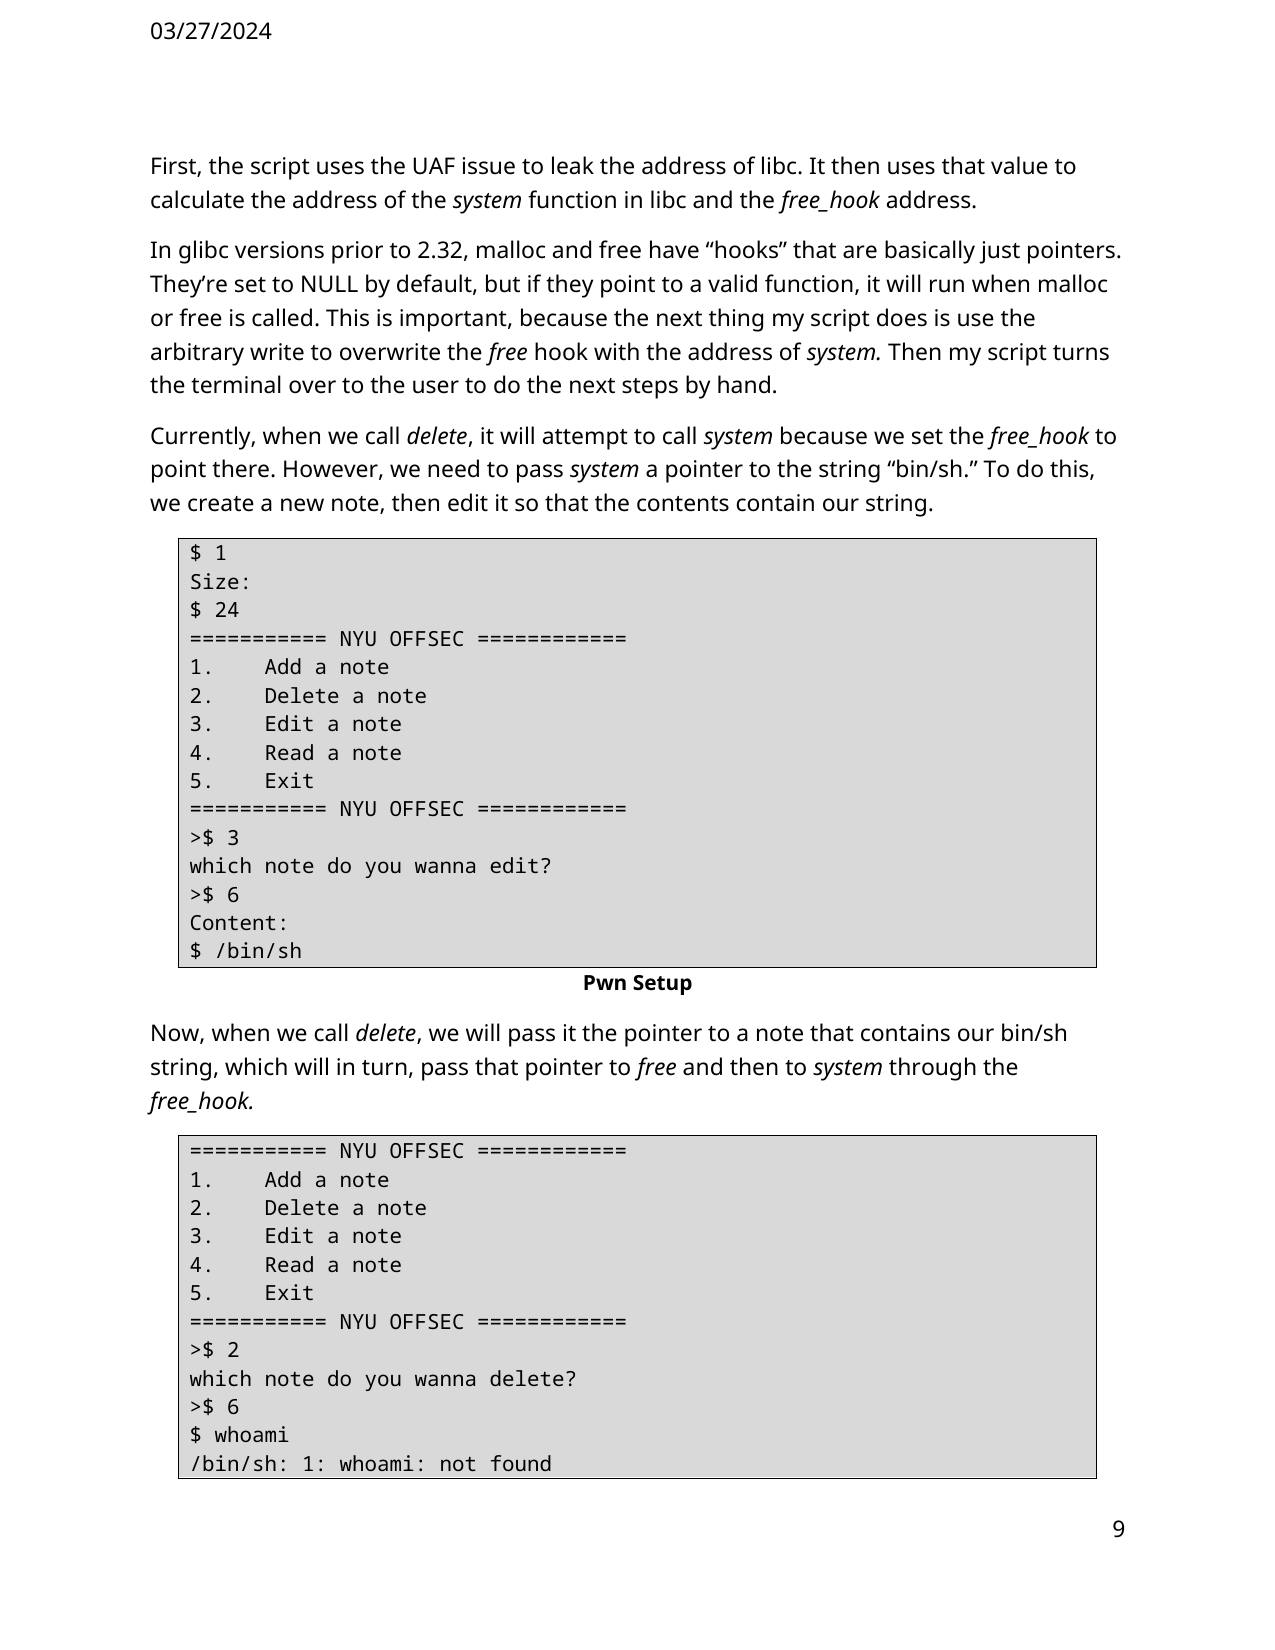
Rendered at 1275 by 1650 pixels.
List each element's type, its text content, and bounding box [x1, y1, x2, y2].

text Now, when we call delete, we will pass it the pointer to a note that contains our bin/sh string, which will in turn, pass that pointer to free and then to system through the free_hook. [150, 1017, 1125, 1116]
text Pwn Setup [150, 968, 1125, 996]
text Currently, when we call delete, it will attempt to call system because we set the free_hook to point there. However, we need to pass system a pointer to the string “bin/sh.” To do this, we create a new note, then edit it so that the contents contain our string. [150, 419, 1125, 518]
text In glibc versions prior to 2.32, malloc and free have “hooks” that are basically just pointers. They’re set to NULL by default, but if they point to a valid function, it will run when malloc or free is called. This is important, because the next thing my script does is use the arbitrary write to overwrite the free hook with the address of system. Then my script turns the terminal over to the user to do the next steps by hand. [150, 234, 1125, 400]
text First, the script uses the UAF issue to leak the address of libc. It then uses that value to calculate the address of the system function in libc and the free_hook address. [150, 150, 1125, 215]
table_header $ 1 Size: $ 24 =========== NYU OFFSEC ============ 1. Add a note 2. Delete a note 3. Edit a note 4. Read a note 5. Exit =========== NYU OFFSEC ============ >$ 3 which note do you wanna edit? >$ 6 Content: $ /bin/sh [179, 539, 1096, 967]
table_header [179, 1136, 1096, 1477]
